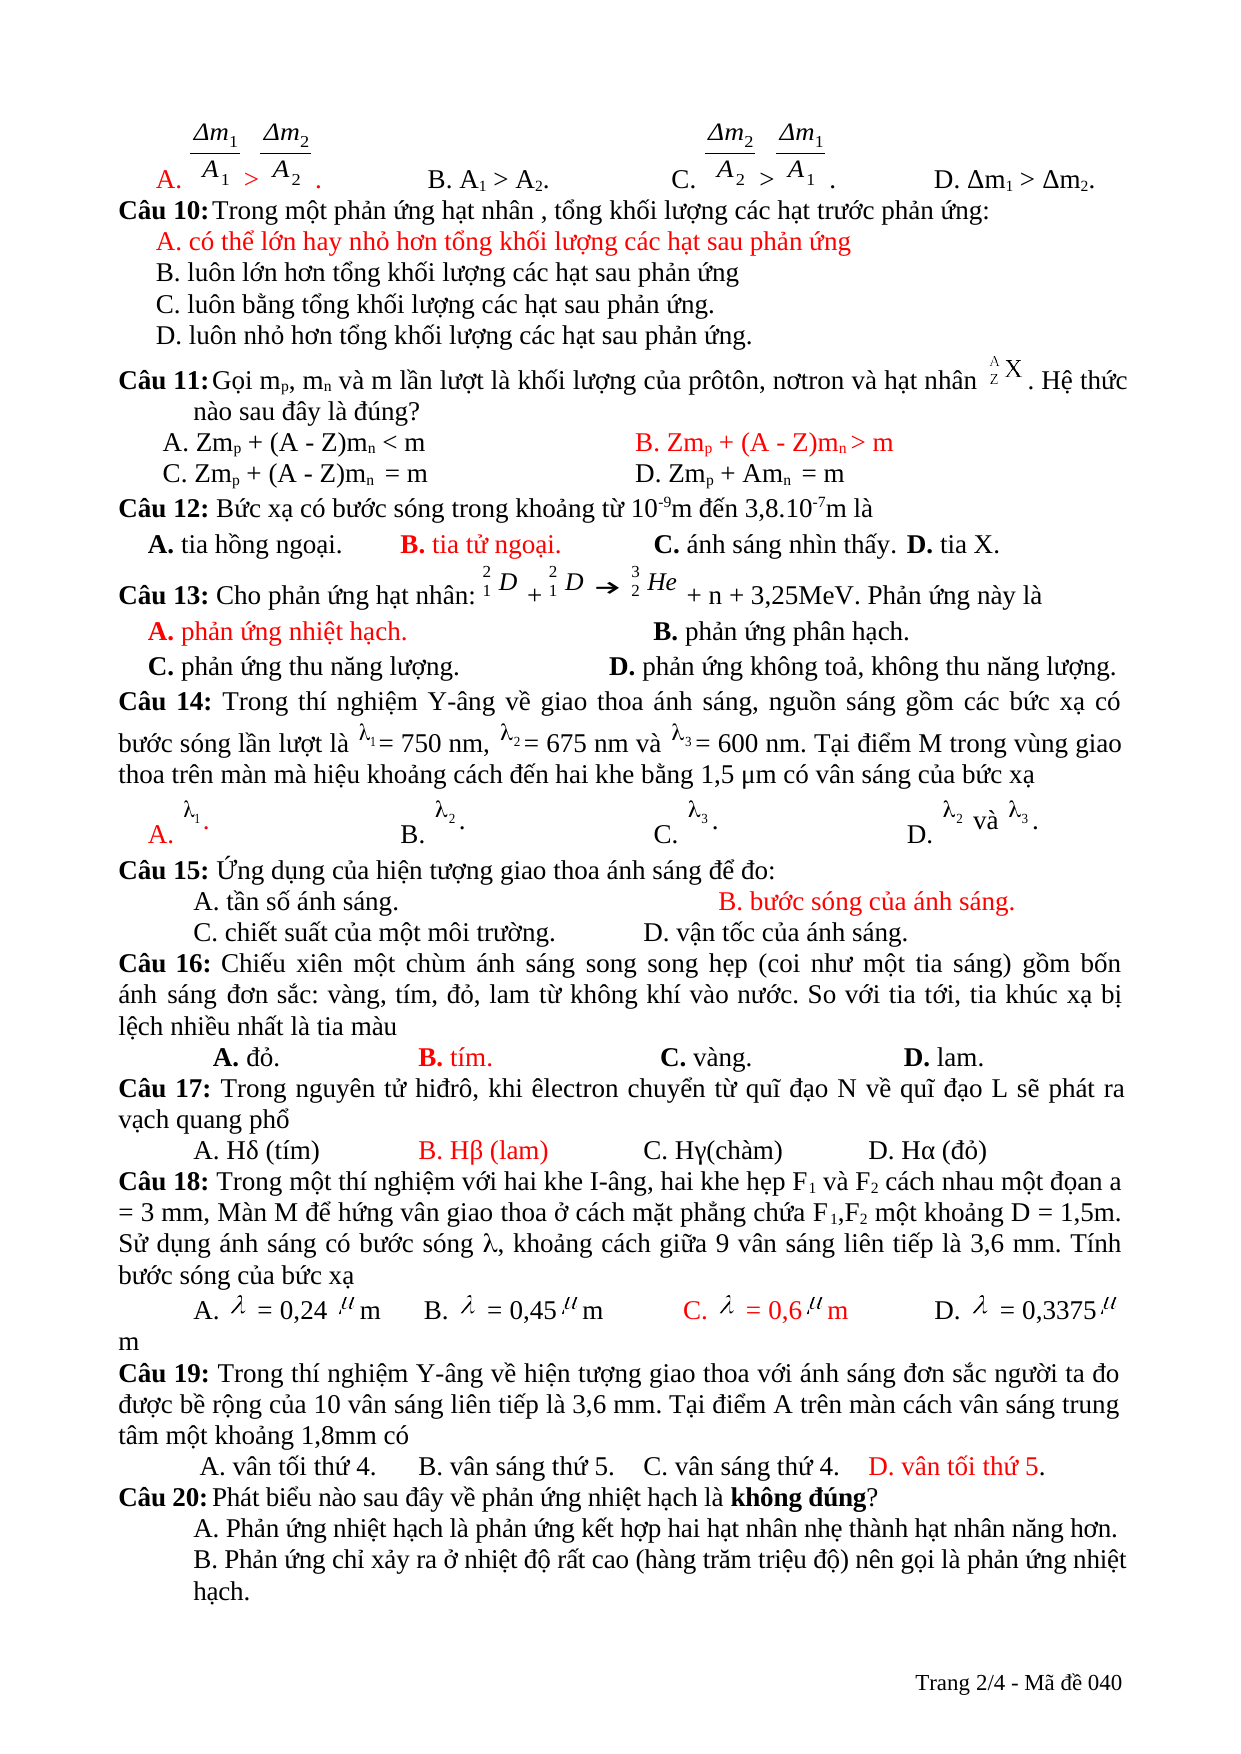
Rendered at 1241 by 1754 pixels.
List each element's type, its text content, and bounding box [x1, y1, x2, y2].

text B. luôn lớn hơn tổng khối lượng các hạt sau phản ứng [118, 257, 1122, 288]
text A. >. B. A1 > A2. C. >. D. Δm1 > Δm2. [118, 118, 1122, 194]
text A. tia hồng ngoại. B. tia tử ngoại. C. ánh sáng nhìn thấy. D. tia X. [118, 528, 1122, 559]
text A. Zmp + (A - Z)mn < m B. Zmp + (A - Z)mn > m [118, 426, 1122, 457]
text B. Phản ứng chỉ xảy ra ở nhiệt độ rất cao (hàng trăm triệu độ) nên gọi là phản ứng nhiệt hạch. [193, 1543, 1128, 1606]
text A. tần số ánh sáng. B. bước sóng của ánh sáng. [118, 885, 1122, 916]
text A. . B. . C. . D. và . [118, 794, 1122, 850]
text Câu 12: Bức xạ có bước sóng trong khoảng từ 10-9m đến 3,8.10-7m là [118, 492, 1122, 524]
text A. phản ứng nhiệt hạch. B. phản ứng phân hạch. [118, 615, 1122, 646]
text A. đỏ. B. tím. C. vàng. D. lam. [118, 1041, 1122, 1072]
list Trong một phản ứng hạt nhân , tổng khối lượng các hạt trước phản ứng: [118, 194, 1128, 225]
text A. Hδ (tím) B. Hβ (lam) C. Hγ(chàm) D. Hα (đỏ) [193, 1134, 1128, 1165]
text Câu 16: Chiếu xiên một chùm ánh sáng song song hẹp (coi như một tia sáng) gồm bốn ánh sáng đơn sắc: vàng, tím, đỏ, lam từ không khí vào nước. So với tia tới, tia khúc xạ bị lệch nhiều nhất là tia màu [118, 947, 1122, 1041]
text C. luôn bằng tổng khối lượng các hạt sau phản ứng. [118, 288, 1122, 319]
list Phát biểu nào sau đây về phản ứng nhiệt hạch là không đúng? [118, 1481, 1128, 1512]
text A. vân tối thứ 4. B. vân sáng thứ 5. C. vân sáng thứ 4. D. vân tối thứ 5. [118, 1450, 1122, 1481]
text Câu 13: Cho phản ứng hạt nhân: + + n + 3,25MeV. Phản ứng này là [118, 563, 1122, 611]
list Gọi mp, mn và m lần lượt là khối lượng của prôtôn, nơtron và hạt nhân . Hệ thức nào sau đây là đúng? [118, 350, 1128, 426]
text Câu 19: Trong thí nghiệm Y-âng về hiện tượng giao thoa với ánh sáng đơn sắc người ta đo được bề rộng của 10 vân sáng liên tiếp là . Tại điểm A trên màn cách vân sáng trung tâm một khoảng 1,8mm có [118, 1357, 1122, 1450]
text Câu 17: Trong nguyên tử hiđrô, khi êlectron chuyển từ quĩ đạo N về quĩ đạo L sẽ phát ra vạch quang phổ [118, 1072, 1128, 1134]
text C. phản ứng thu năng lượng. D. phản ứng không toả, không thu năng lượng. [118, 650, 1122, 681]
text Câu 14: Trong thí nghiệm Y-âng về giao thoa ánh sáng, nguồn sáng gồm các bức xạ có bước sóng lần lượt là = 750 nm, = 675 nm và = 600 nm. Tại điểm M trong vùng giao thoa trên màn mà hiệu khoảng cách đến hai khe bằng 1,5 μm có vân sáng của bức xạ [118, 685, 1122, 789]
text C. Zmp + (A - Z)mn = m D. Zmp + Amn = m [118, 457, 1122, 488]
text D. luôn nhỏ hơn tổng khối lượng các hạt sau phản ứng. [118, 319, 1122, 350]
text C. chiết suất của một môi trường. D. vận tốc của ánh sáng. [118, 916, 1122, 947]
text A. có thể lớn hay nhỏ hơn tổng khối lượng các hạt sau phản ứng [118, 225, 1122, 257]
text A. Phản ứng nhiệt hạch là phản ứng kết hợp hai hạt nhân nhẹ thành hạt nhân năng hơn. [193, 1512, 1128, 1543]
text Câu 18: Trong một thí nghiệm với hai khe I-âng, hai khe hẹp F1 và F2 cách nhau một đọan a = , Màn M để hứng vân giao thoa ở cách mặt phẳng chứa F1,F2 một khoảng D = 1,5m. Sử dụng ánh sáng có bước sóng , khoảng cách giữa 9 vân sáng liên tiếp là . Tính bước sóng của bức xạ [118, 1165, 1122, 1290]
text A. = 0,24 m B. = 0,45m C. = 0,6m D. = 0,3375m [118, 1290, 1122, 1357]
text Câu 15: Ứng dụng của hiện tượng giao thoa ánh sáng để đo: [118, 854, 1122, 885]
